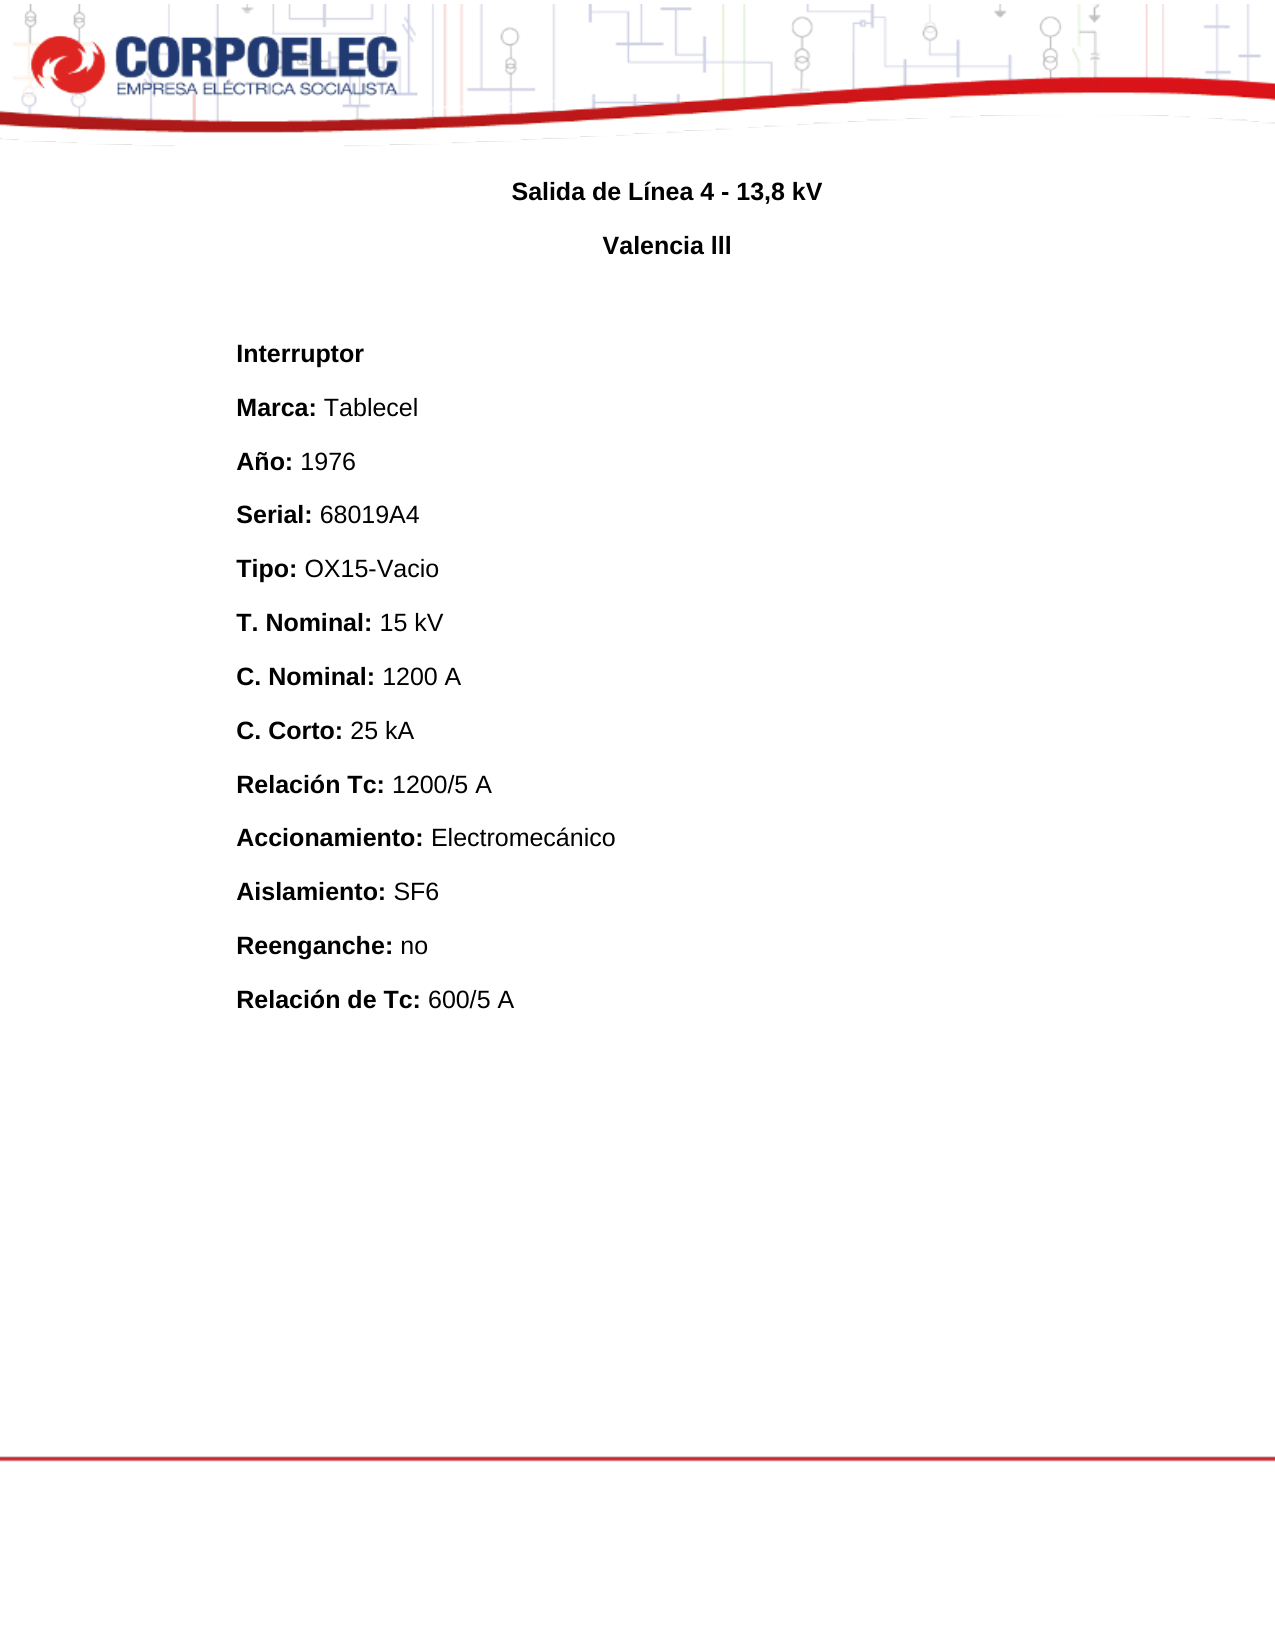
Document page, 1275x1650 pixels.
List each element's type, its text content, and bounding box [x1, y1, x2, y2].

picture [0, 4, 1275, 1466]
text T. Nominal: 15 kV [236, 608, 1098, 637]
text Accionamiento: Electromecánico [236, 823, 1098, 852]
text Marca: Tablecel [236, 393, 1098, 421]
text Interruptor [236, 339, 1098, 367]
text C. Nominal: 1200 A [236, 662, 1098, 691]
text Salida de Línea 4 - 13,8 kV [236, 177, 1098, 206]
text Tipo: OX15-Vacio [236, 554, 1098, 583]
text Relación Tc: 1200/5 A [236, 769, 1098, 798]
text Año: 1976 [236, 446, 1098, 475]
text Serial: 68019A4 [236, 500, 1098, 529]
text Valencia lll [236, 231, 1098, 260]
text Relación de Tc: 600/5 A [236, 985, 1098, 1014]
text C. Corto: 25 kA [236, 716, 1098, 744]
text Reenganche: no [236, 931, 1098, 960]
text Aislamiento: SF6 [236, 877, 1098, 906]
